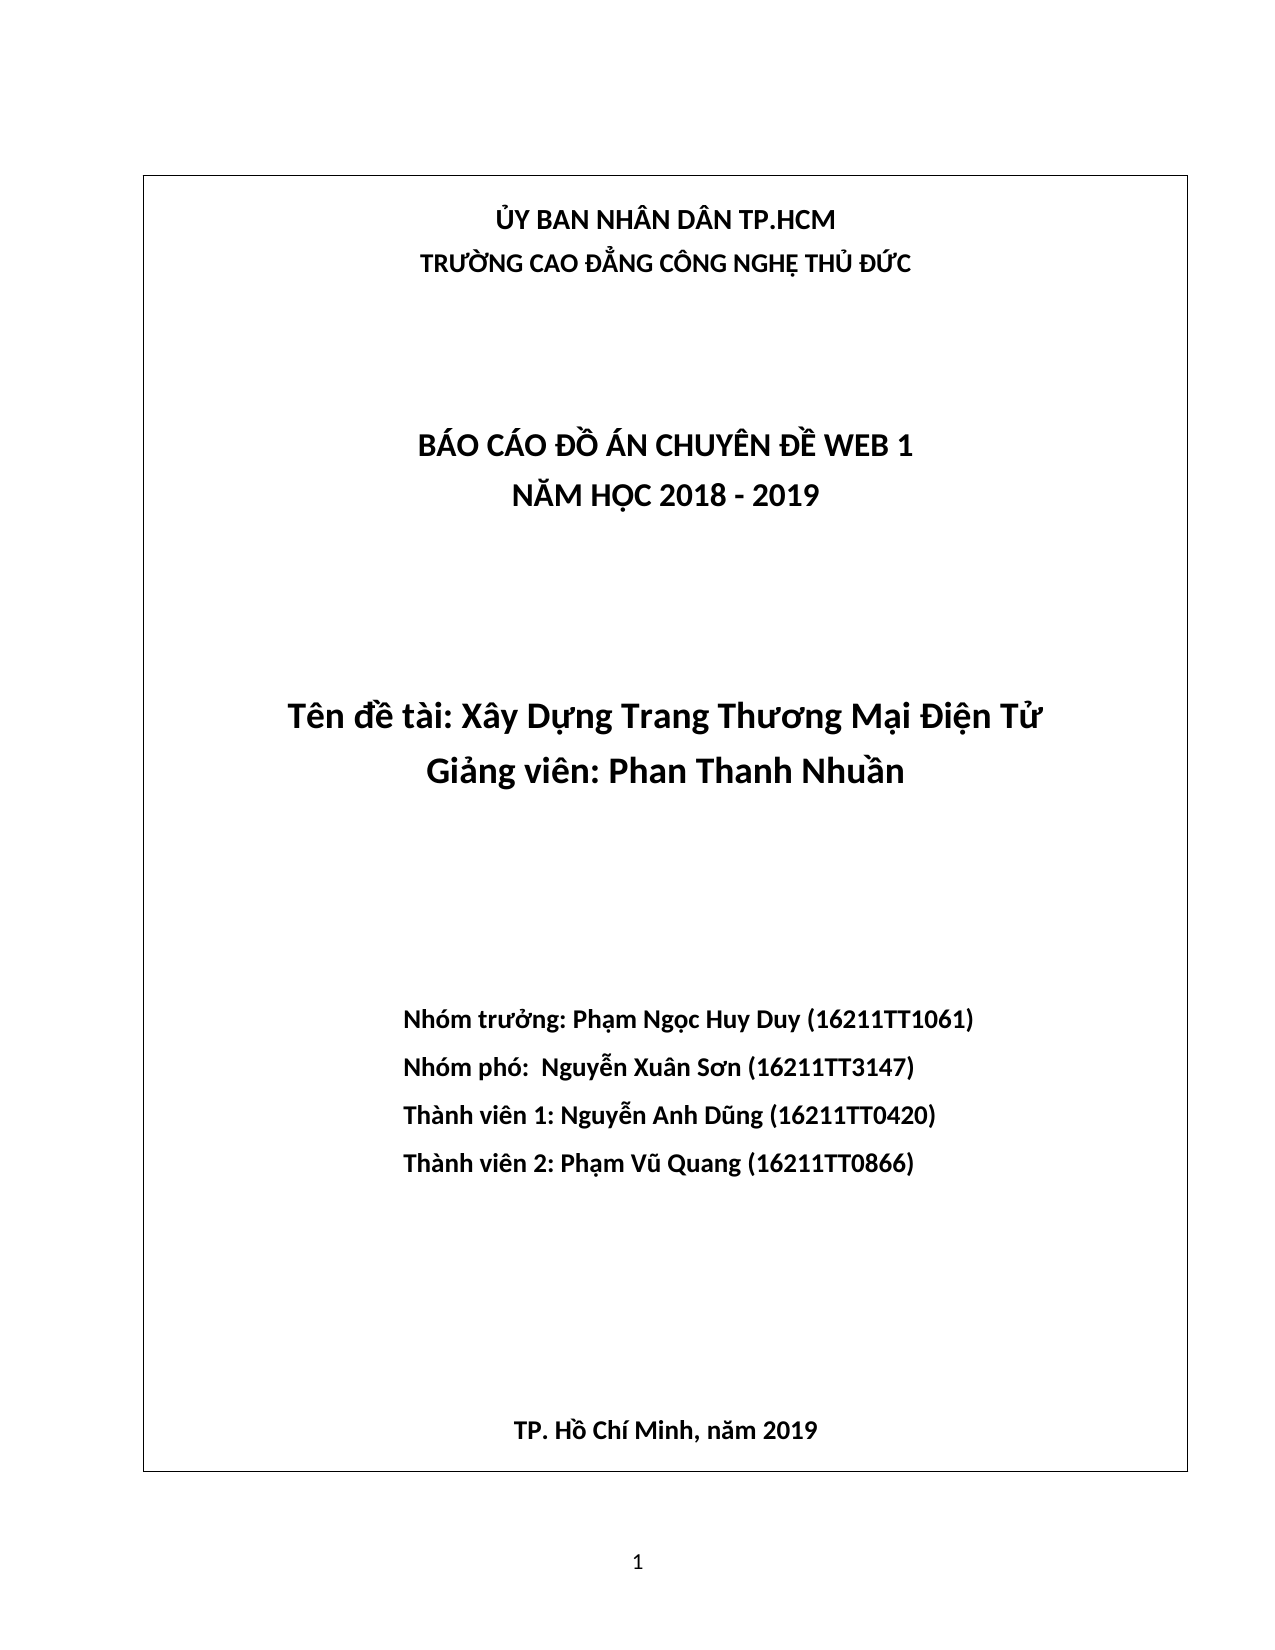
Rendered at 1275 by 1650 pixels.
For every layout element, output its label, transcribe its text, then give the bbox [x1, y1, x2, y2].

text TRƯỜNG CAO ĐẲNG CÔNG NGHỆ THỦ ĐỨC [144, 220, 1187, 279]
text ỦY BAN NHÂN DÂN TP.HCM [144, 176, 1187, 220]
text Thành viên 1: Nguyễn Anh Dũng (16211TT0420) [144, 1072, 1187, 1120]
text Thành viên 2: Phạm Vũ Quang (16211TT0866) [144, 1120, 1187, 1179]
text Giảng viên: Phan Thanh Nhuần [144, 721, 1187, 793]
text TP. Hồ Chí Minh, năm 2019 [144, 1387, 1187, 1471]
text BÁO CÁO ĐỒ ÁN CHUYÊN ĐỀ WEB 1 [144, 398, 1187, 448]
text Nhóm trưởng: Phạm Ngọc Huy Duy (16211TT1061) [144, 976, 1187, 1024]
text Tên đề tài: Xây Dựng Trang Thương Mại Điện Tử [144, 666, 1187, 721]
text Nhóm phó: Nguyễn Xuân Sơn (16211TT3147) [144, 1024, 1187, 1072]
text NĂM HỌC 2018 - 2019 [144, 448, 1187, 514]
